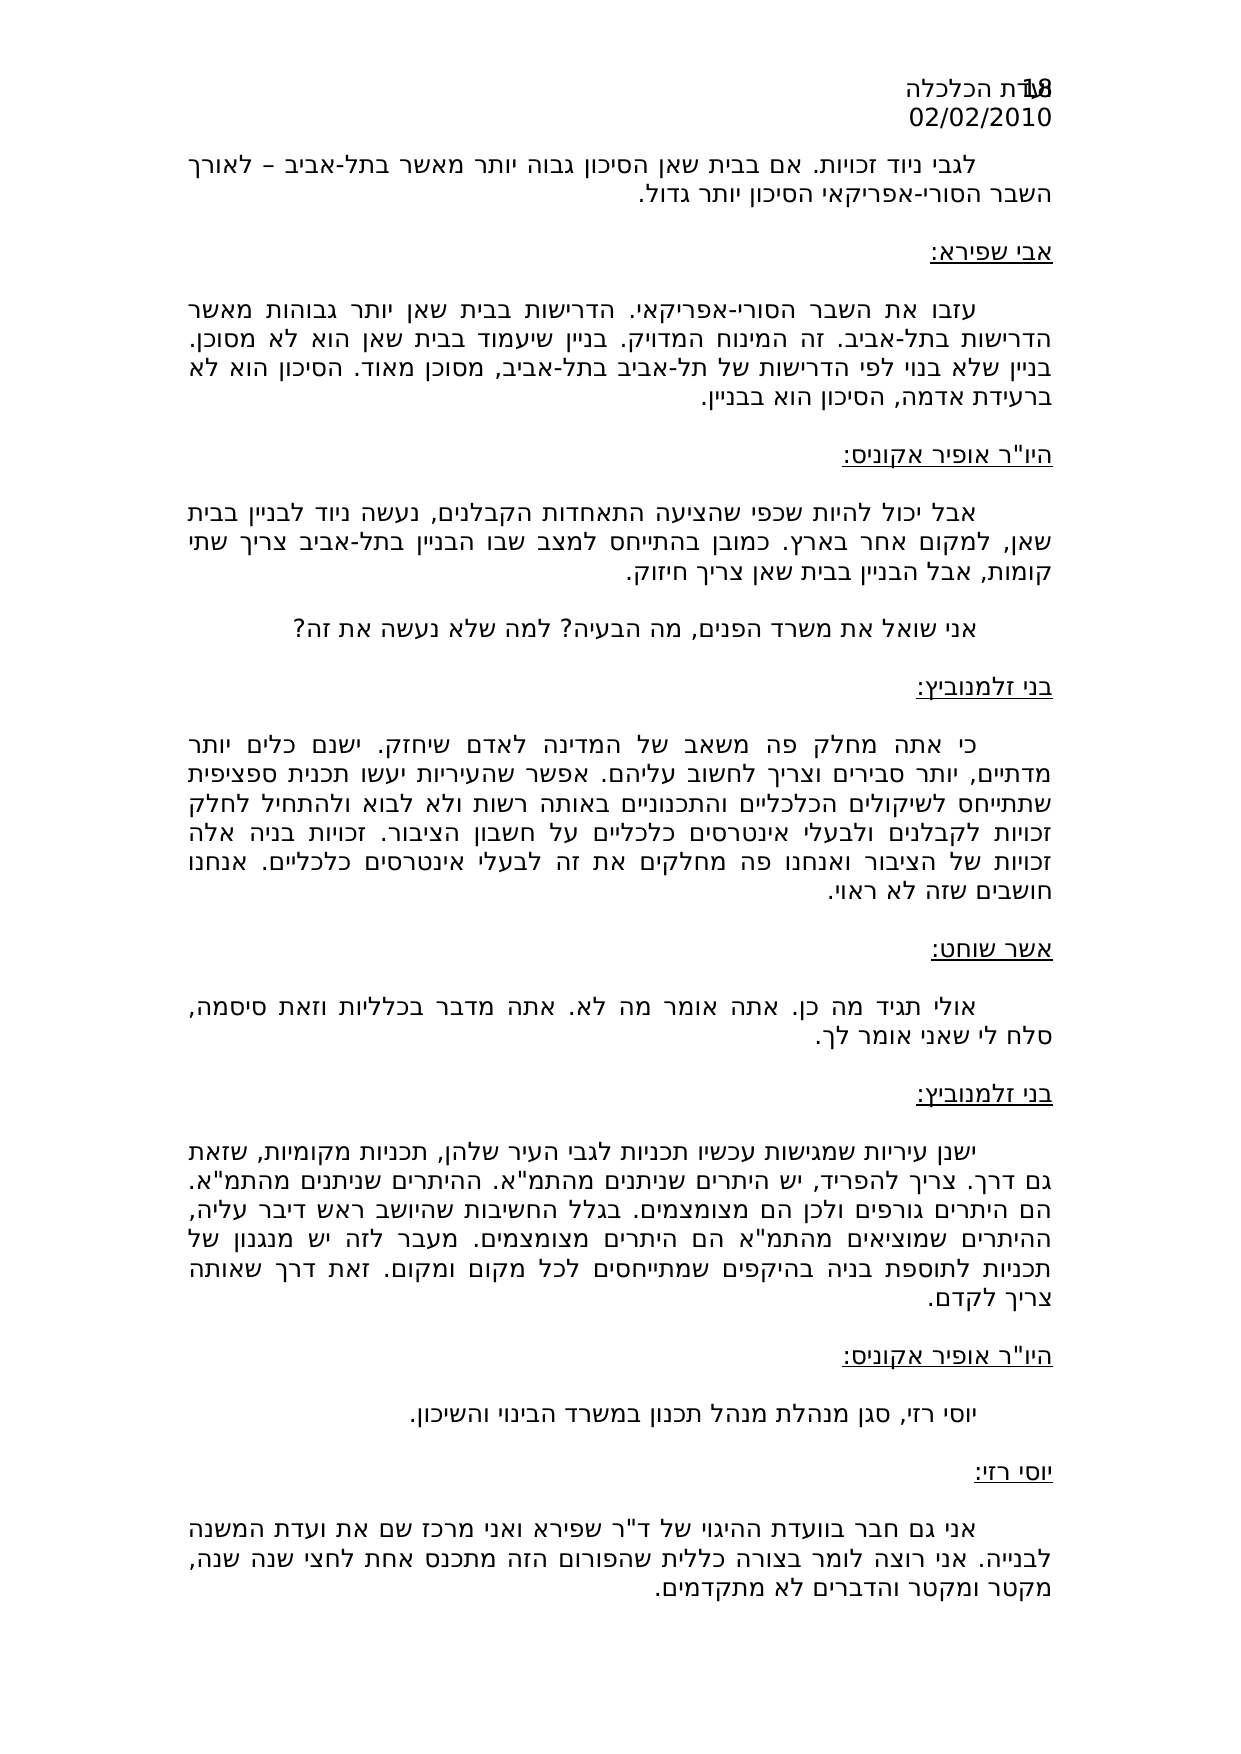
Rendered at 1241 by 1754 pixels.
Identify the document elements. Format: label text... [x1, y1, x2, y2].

text אבי שפירא: [187, 237, 1053, 266]
text בני זלמנוביץ: [187, 672, 1053, 702]
text ישנן עיריות שמגישות עכשיו תכניות לגבי העיר שלהן, תכניות מקומיות, שזאת גם דרך. צריך להפריד, יש היתרים שניתנים מהתמ"א. ההיתרים שניתנים מהתמ"א. הם היתרים גורפים ולכן הם מצומצמים. בגלל החשיבות שהיושב ראש דיבר עליה, ההיתרים שמוציאים מהתמ"א הם היתרים מצומצמים. מעבר לזה יש מנגנון של תכניות לתוספת בניה בהיקפים שמתייחסים לכל מקום ומקום. זאת דרך שאותה צריך לקדם. [187, 1137, 1053, 1312]
text יוסי רזי: [187, 1457, 1053, 1486]
text אבל יכול להיות שכפי שהציעה התאחדות הקבלנים, נעשה ניוד לבניין בבית שאן, למקום אחר בארץ. כמובן בהתייחס למצב שבו הבניין בתל-אביב צריך שתי קומות, אבל הבניין בבית שאן צריך חיזוק. [187, 498, 1053, 586]
text כי אתה מחלק פה משאב של המדינה לאדם שיחזק. ישנם כלים יותר מדתיים, יותר סבירים וצריך לחשוב עליהם. אפשר שהעיריות יעשו תכנית ספציפית שתתייחס לשיקולים הכלכליים והתכנוניים באותה רשות ולא לבוא ולהתחיל לחלק זכויות לקבלנים ולבעלי אינטרסים כלכליים על חשבון הציבור. זכויות בניה אלה זכויות של הציבור ואנחנו פה מחלקים את זה לבעלי אינטרסים כלכליים. אנחנו חושבים שזה לא ראוי. [187, 730, 1053, 905]
text היו"ר אופיר אקוניס: [187, 1341, 1053, 1370]
text יוסי רזי, סגן מנהלת מנהל תכנון במשרד הבינוי והשיכון. [187, 1399, 1053, 1428]
text בני זלמנוביץ: [187, 1079, 1053, 1108]
text לגבי ניוד זכויות. אם בבית שאן הסיכון גבוה יותר מאשר בתל-אביב – לאורך השבר הסורי-אפריקאי הסיכון יותר גדול. [187, 150, 1053, 208]
text עזבו את השבר הסורי-אפריקאי. הדרישות בבית שאן יותר גבוהות מאשר הדרישות בתל-אביב. זה המינוח המדויק. בניין שיעמוד בבית שאן הוא לא מסוכן. בניין שלא בנוי לפי הדרישות של תל-אביב בתל-אביב, מסוכן מאוד. הסיכון הוא לא ברעידת אדמה, הסיכון הוא בבניין. [187, 295, 1053, 412]
text אולי תגיד מה כן. אתה אומר מה לא. אתה מדבר בכלליות וזאת סיסמה, סלח לי שאני אומר לך. [187, 992, 1053, 1050]
text אני שואל את משרד הפנים, מה הבעיה? למה שלא נעשה את זה? [187, 614, 1053, 644]
text אני גם חבר בוועדת ההיגוי של ד"ר שפירא ואני מרכז שם את ועדת המשנה לבנייה. אני רוצה לומר בצורה כללית שהפורום הזה מתכנס אחת לחצי שנה שנה, מקטר ומקטר והדברים לא מתקדמים. [187, 1514, 1053, 1602]
text אשר שוחט: [187, 934, 1053, 963]
text היו"ר אופיר אקוניס: [187, 440, 1053, 469]
